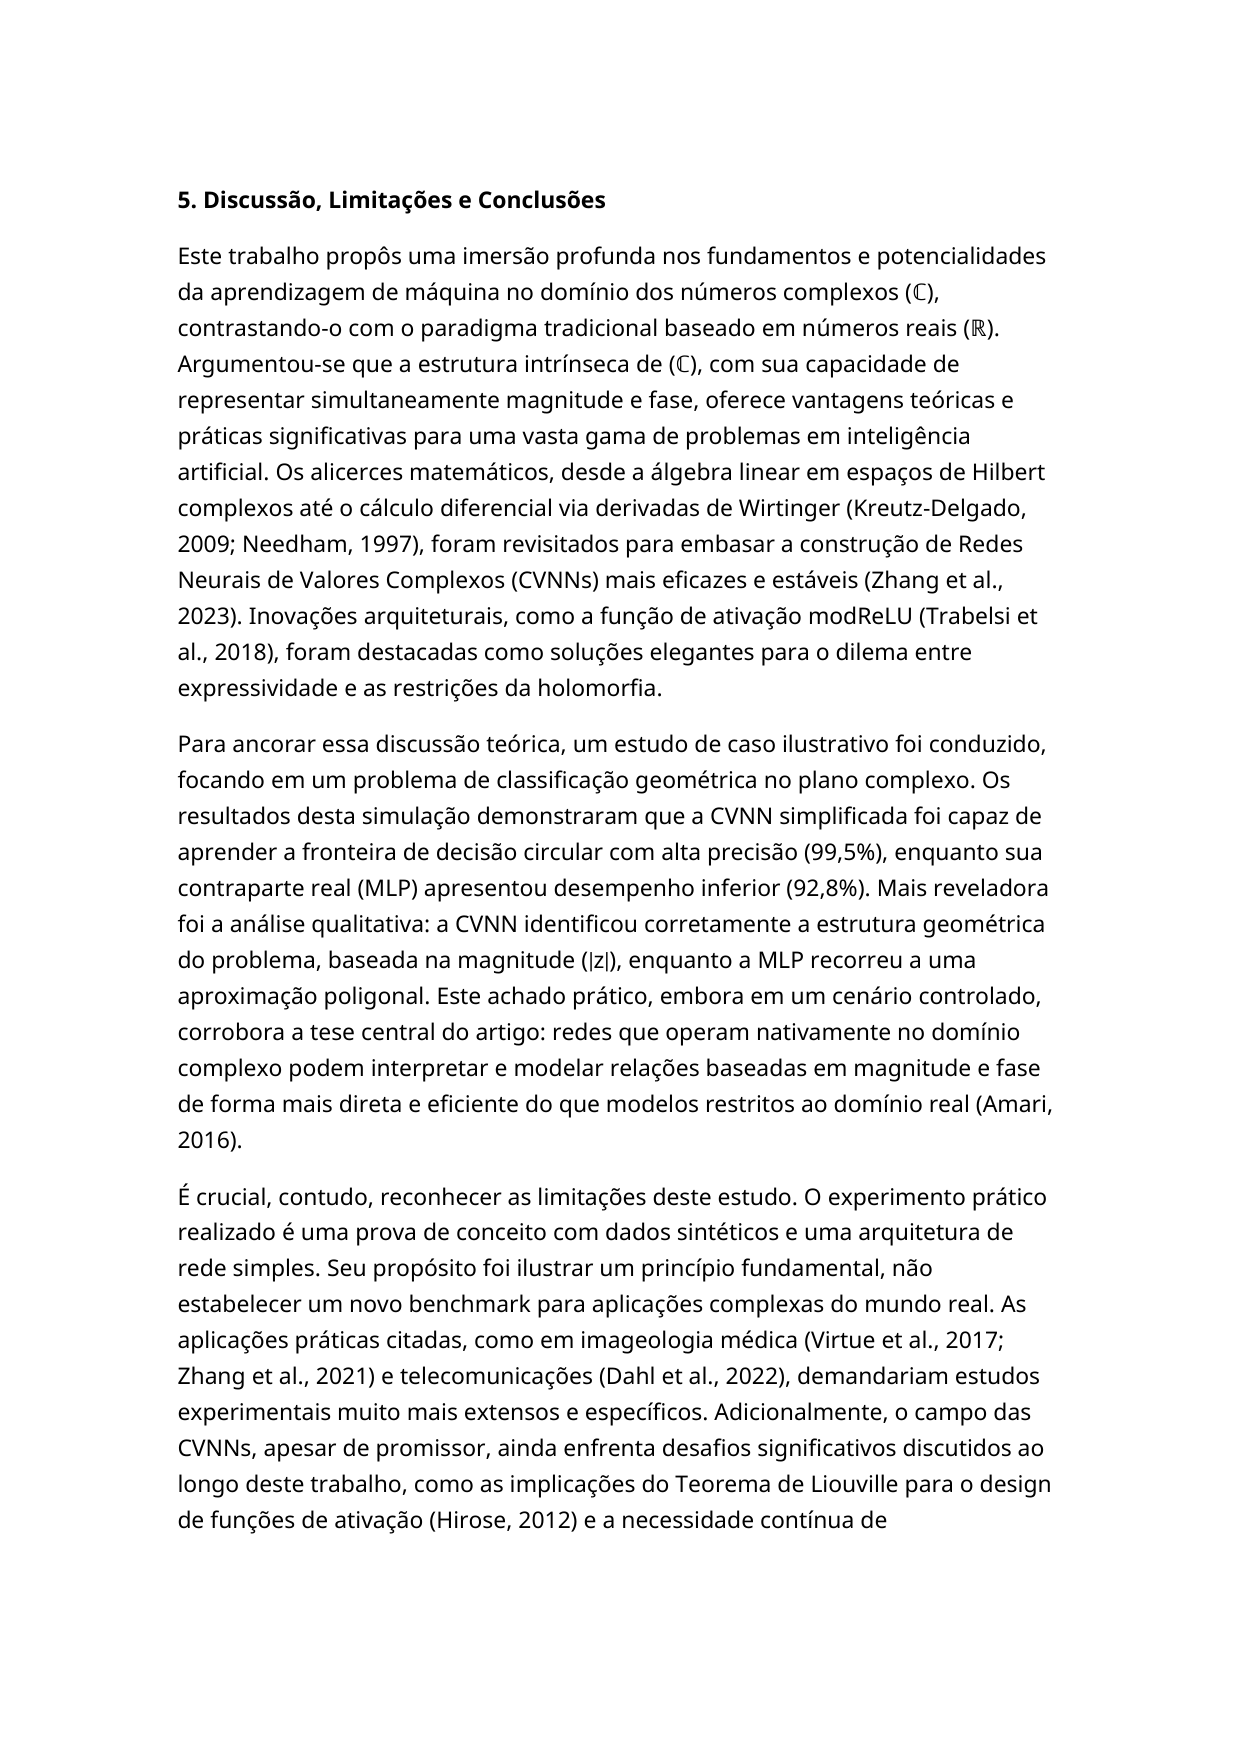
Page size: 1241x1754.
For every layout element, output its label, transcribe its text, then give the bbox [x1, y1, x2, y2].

text 5. Discussão, Limitações e Conclusões [177, 148, 1063, 215]
text Este trabalho propôs uma imersão profunda nos fundamentos e potencialidades da aprendizagem de máquina no domínio dos números complexos (ℂ), contrastando-o com o paradigma tradicional baseado em números reais (ℝ). Argumentou-se que a estrutura intrínseca de (ℂ), com sua capacidade de representar simultaneamente magnitude e fase, oferece vantagens teóricas e práticas significativas para uma vasta gama de problemas em inteligência artificial. Os alicerces matemáticos, desde a álgebra linear em espaços de Hilbert complexos até o cálculo diferencial via derivadas de Wirtinger (Kreutz-Delgado, 2009; Needham, 1997), foram revisitados para embasar a construção de Redes Neurais de Valores Complexos (CVNNs) mais eficazes e estáveis (Zhang et al., 2023). Inovações arquiteturais, como a função de ativação modReLU (Trabelsi et al., 2018), foram destacadas como soluções elegantes para o dilema entre expressividade e as restrições da holomorfia. [177, 240, 1063, 703]
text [177, 1180, 1063, 1535]
text Para ancorar essa discussão teórica, um estudo de caso ilustrativo foi conduzido, focando em um problema de classificação geométrica no plano complexo. Os resultados desta simulação demonstraram que a CVNN simplificada foi capaz de aprender a fronteira de decisão circular com alta precisão (99,5%), enquanto sua contraparte real (MLP) apresentou desempenho inferior (92,8%). Mais reveladora foi a análise qualitativa: a CVNN identificou corretamente a estrutura geométrica do problema, baseada na magnitude (∣z∣), enquanto a MLP recorreu a uma aproximação poligonal. Este achado prático, embora em um cenário controlado, corrobora a tese central do artigo: redes que operam nativamente no domínio complexo podem interpretar e modelar relações baseadas em magnitude e fase de forma mais direta e eficiente do que modelos restritos ao domínio real (Amari, 2016). [177, 728, 1063, 1155]
